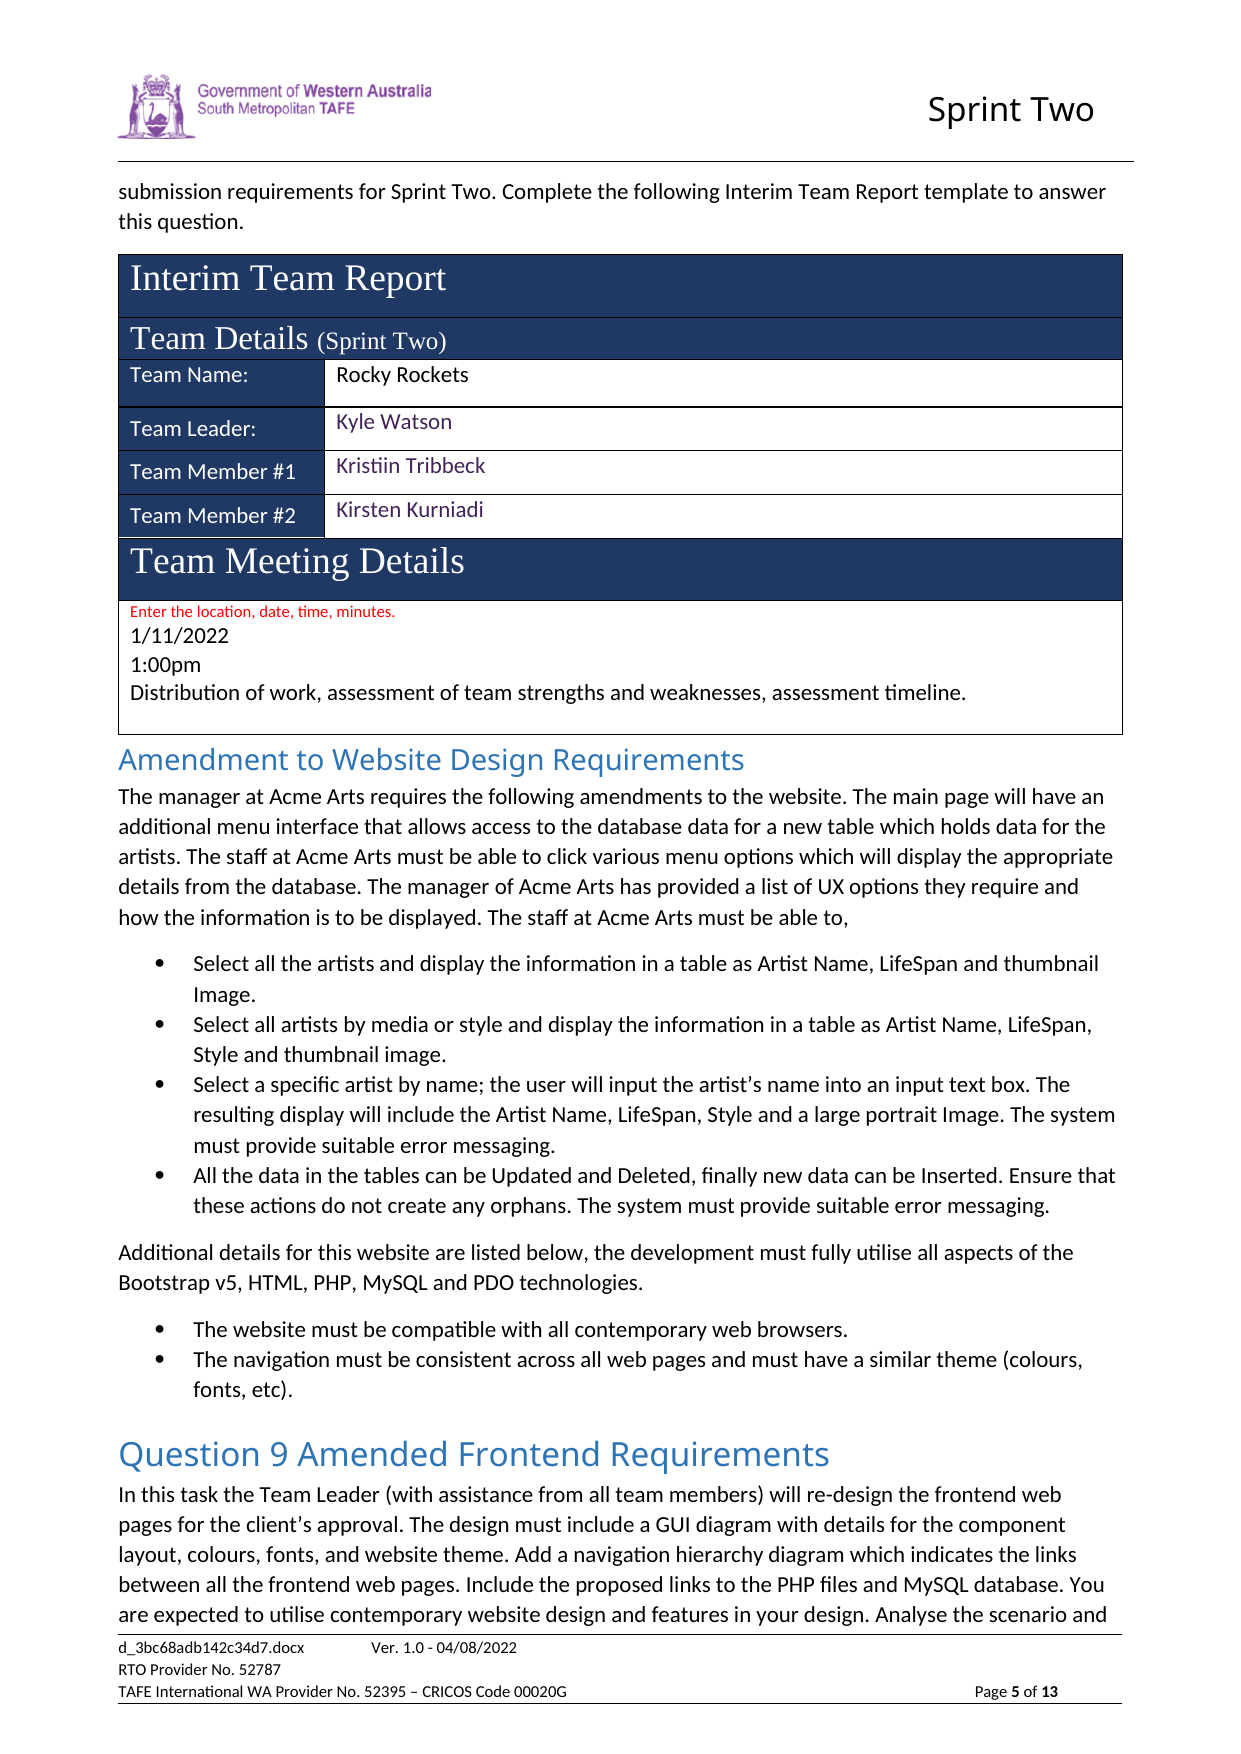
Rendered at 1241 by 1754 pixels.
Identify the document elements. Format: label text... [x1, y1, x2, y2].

table_cell Kirsten Kurniadi [325, 495, 1122, 537]
list The navigation must be consistent across all web pages and must have a similar theme (colours, fonts, etc). [156, 1345, 1122, 1403]
table_cell Enter the location, date, time, minutes. 1/11/2022 1:00pm Distribution of work, assessment of team strengths and weaknesses, assessment timeline. [119, 601, 1122, 734]
table_header Interim Team Report [119, 255, 1122, 317]
list Select all the artists and display the information in a table as Artist Name, LifeSpan and thumbnail Image. [156, 949, 1122, 1008]
text Additional details for this website are listed below, the development must fully utilise all aspects of the Bootstrap v5, HTML, PHP, MySQL and PDO technologies. [118, 1238, 1122, 1296]
table_cell Team Member #1 [119, 451, 324, 494]
table_cell Kyle Watson [325, 408, 1122, 450]
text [118, 177, 1122, 235]
table_cell Team Member #2 [119, 495, 324, 537]
list All the data in the tables can be Updated and Deleted, finally new data can be Inserted. Ensure that these actions do not create any orphans. The system must provide suitable error messaging. [156, 1161, 1122, 1219]
list Select all artists by media or style and display the information in a table as Artist Name, LifeSpan, Style and thumbnail image. [156, 1010, 1122, 1068]
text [118, 1480, 1122, 1628]
table_cell Team Meeting Details [119, 539, 1122, 600]
table_cell Team Name: [119, 360, 324, 406]
list The website must be compatible with all contemporary web browsers. [156, 1315, 1122, 1343]
table_cell Team Details (Sprint Two) [119, 318, 1122, 359]
subtitle Question 9 Amended Frontend Requirements [118, 1431, 1122, 1476]
table_cell Rocky Rockets [325, 360, 1122, 406]
text The manager at Acme Arts requires the following amendments to the website. The main page will have an additional menu interface that allows access to the database data for a new table which holds data for the artists. The staff at Acme Arts must be able to click various menu options which will display the appropriate details from the database. The manager of Acme Arts has provided a list of UX options they require and how the information is to be displayed. The staff at Acme Arts must be able to, [118, 782, 1122, 931]
list Select a specific artist by name; the user will input the artist’s name into an input text box. The resulting display will include the Artist Name, LifeSpan, Style and a large portrait Image. The system must provide suitable error messaging. [156, 1070, 1122, 1159]
table_cell Team Leader: [119, 408, 324, 450]
table_cell Kristiin Tribbeck [325, 451, 1122, 494]
subtitle Amendment to Website Design Requirements [118, 739, 1122, 779]
picture [117, 74, 432, 139]
